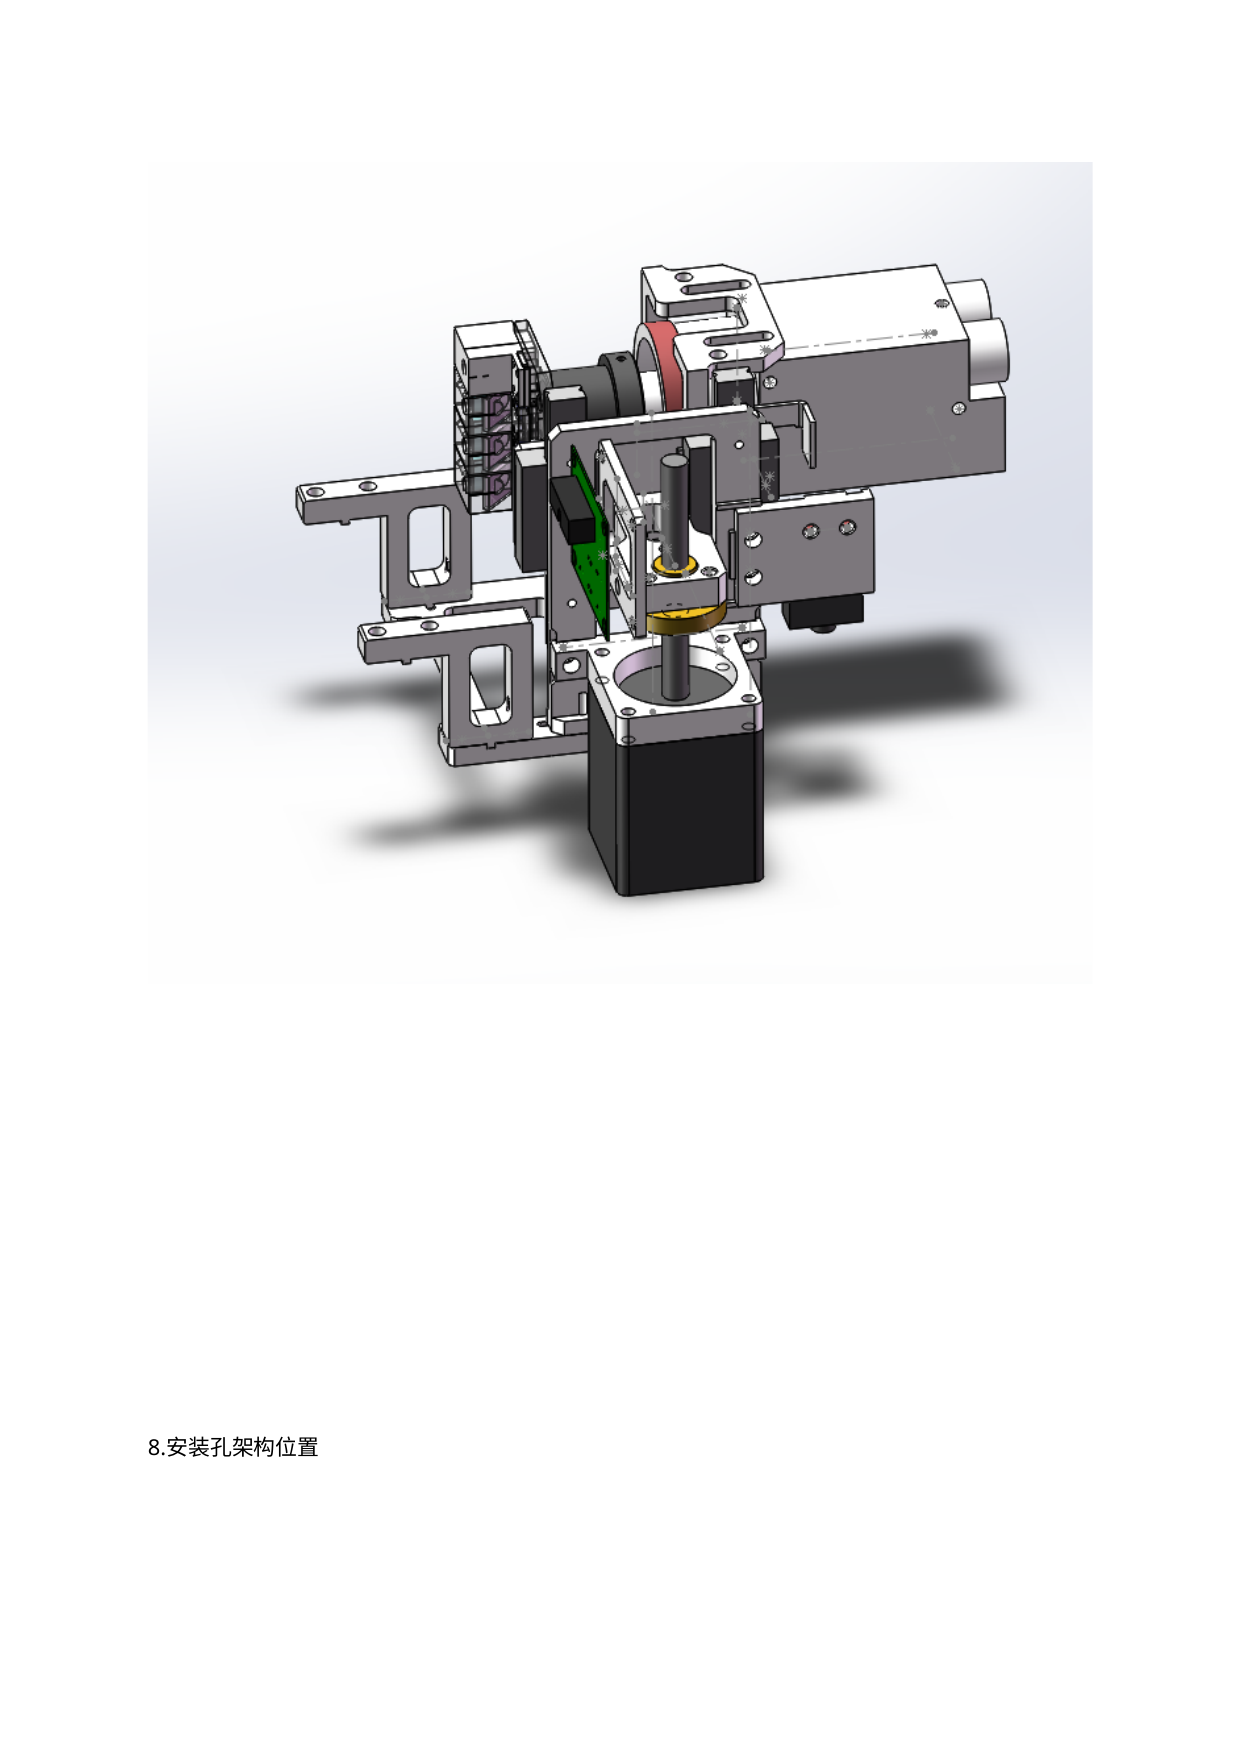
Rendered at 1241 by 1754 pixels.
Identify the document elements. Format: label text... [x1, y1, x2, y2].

text 8.安装孔架构位置 [148, 1429, 1092, 1462]
picture [147, 162, 1093, 984]
